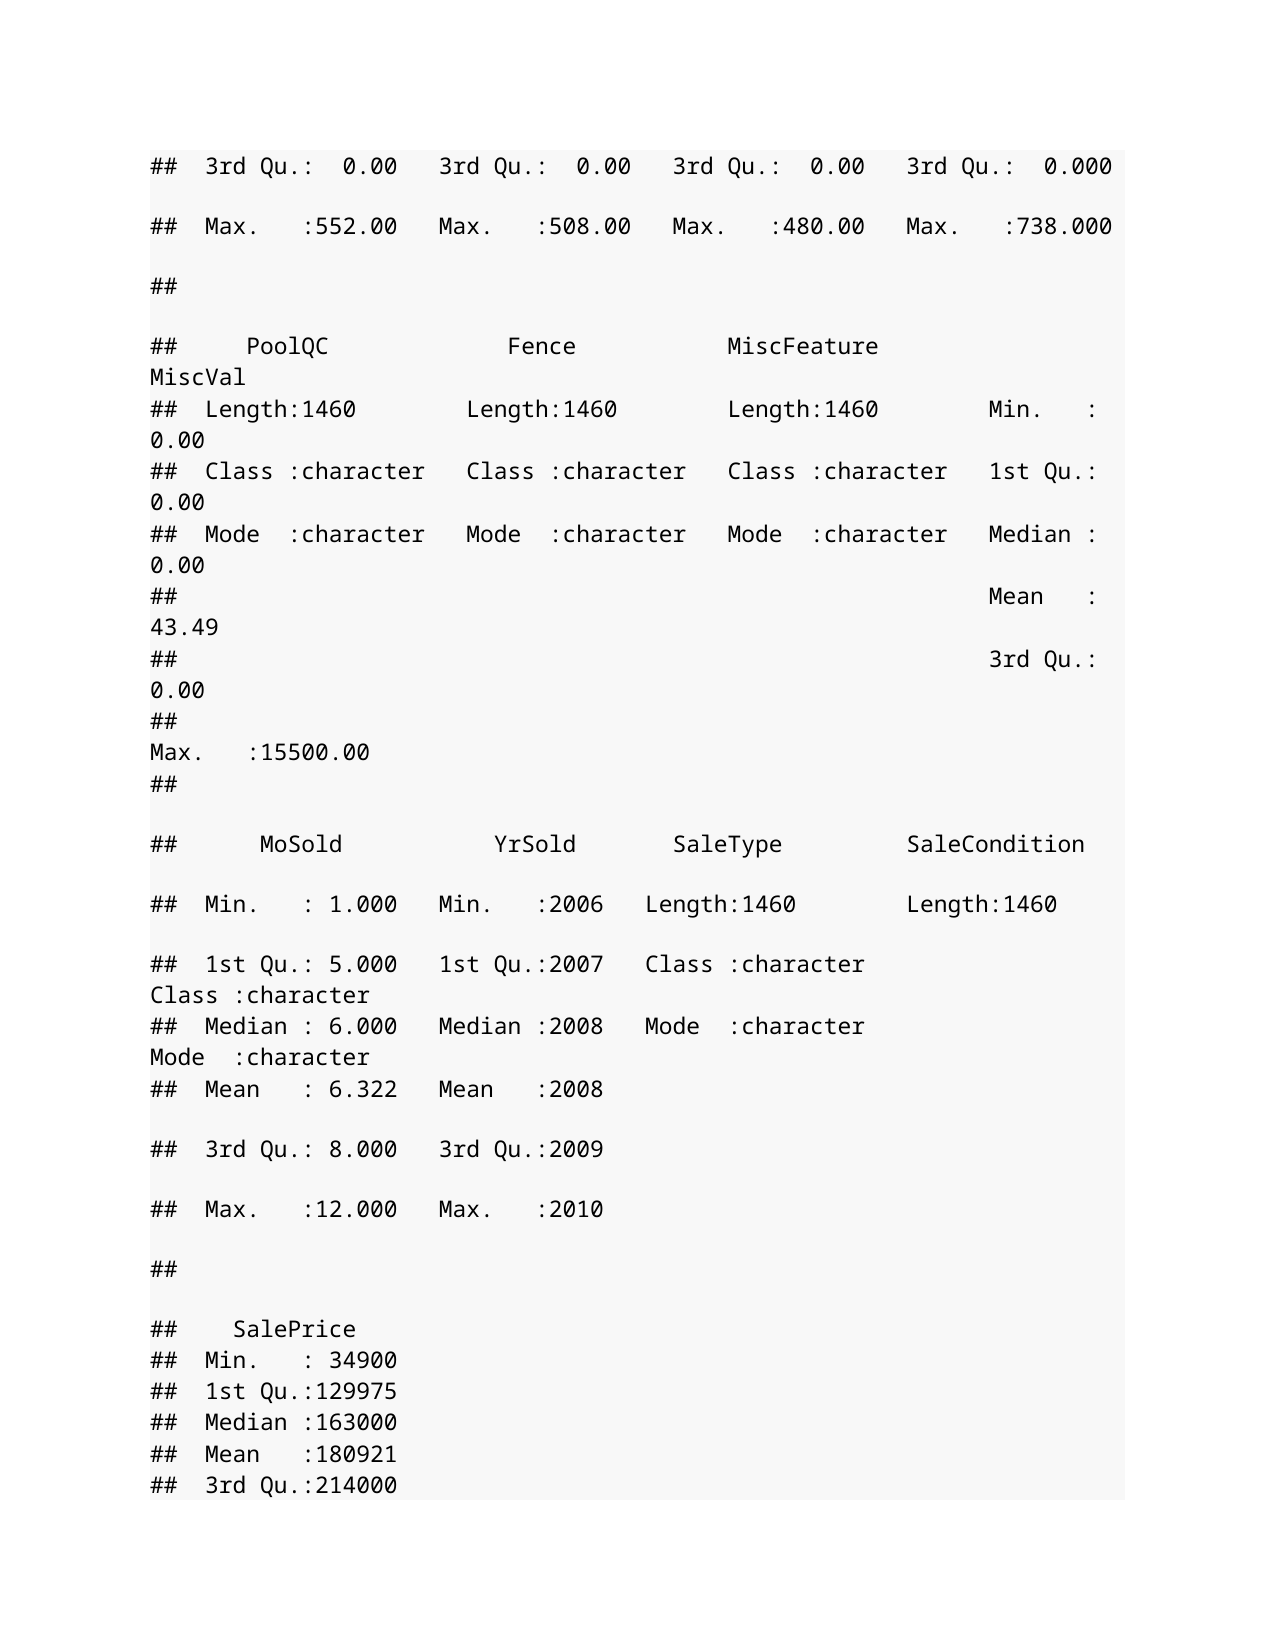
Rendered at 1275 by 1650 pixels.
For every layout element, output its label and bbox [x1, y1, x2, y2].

text [150, 150, 1125, 1500]
